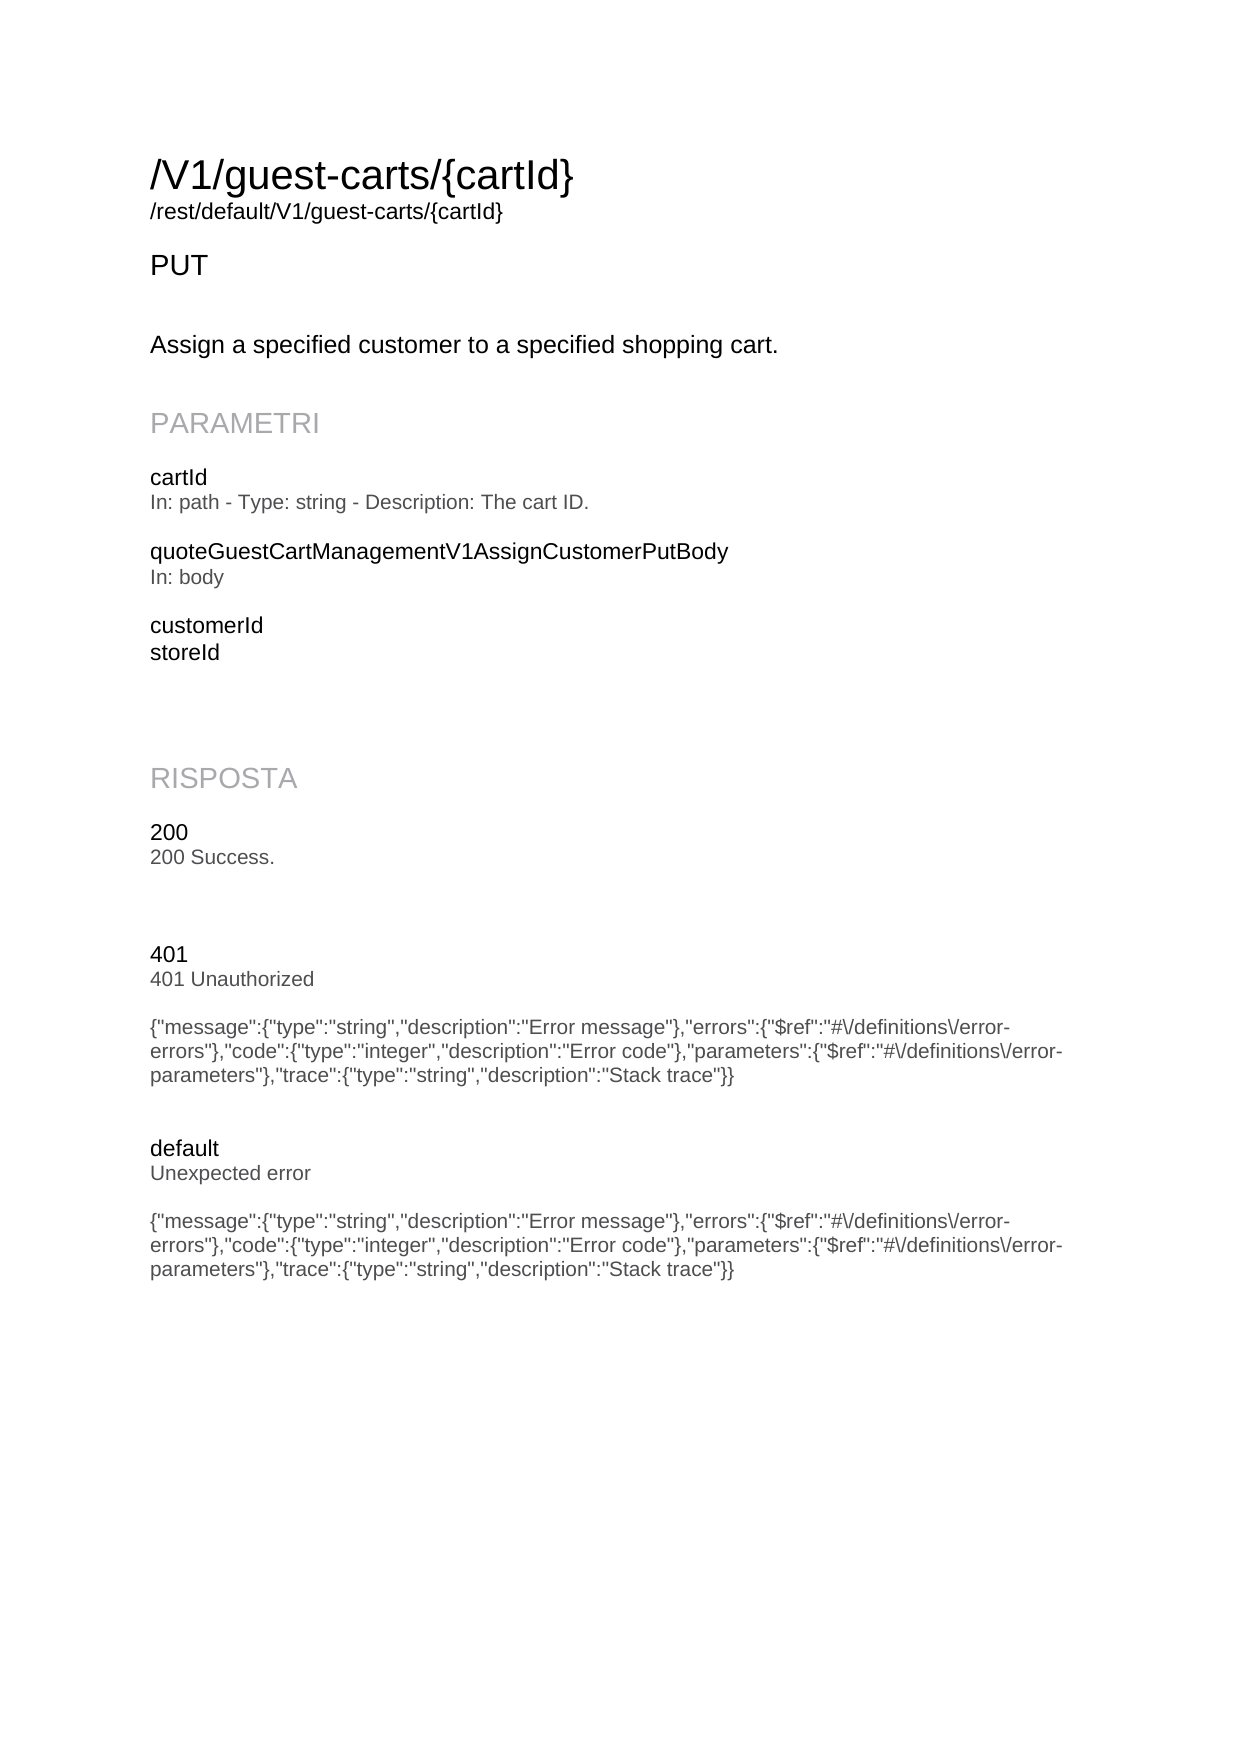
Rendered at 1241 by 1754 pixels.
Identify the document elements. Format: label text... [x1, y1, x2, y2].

text /rest/default/V1/guest-carts/{cartId} [150, 198, 1090, 224]
text {"message":{"type":"string","description":"Error message"},"errors":{"$ref":"#\/definitions\/error-errors"},"code":{"type":"integer","description":"Error code"},"parameters":{"$ref":"#\/definitions\/error-parameters"},"trace":{"type":"string","description":"Stack trace"}} [150, 1015, 1090, 1087]
text PARAMETRI [150, 406, 1090, 440]
text storeId [150, 639, 1090, 665]
text quoteGuestCartManagementV1AssignCustomerPutBody [150, 538, 1090, 564]
text RISPOSTA [150, 761, 1090, 794]
text In: body [150, 564, 1090, 588]
text /V1/guest-carts/{cartId} [150, 150, 1090, 198]
text Assign a specified customer to a specified shopping cart. [150, 330, 1090, 358]
text cartId [150, 464, 1090, 490]
text PUT [150, 248, 1090, 282]
text customerId [150, 612, 1090, 639]
text Unexpected error [150, 1161, 1090, 1185]
text 200 Success. [150, 845, 1090, 869]
text 401 Unauthorized [150, 967, 1090, 991]
text default [150, 1135, 1090, 1161]
text {"message":{"type":"string","description":"Error message"},"errors":{"$ref":"#\/definitions\/error-errors"},"code":{"type":"integer","description":"Error code"},"parameters":{"$ref":"#\/definitions\/error-parameters"},"trace":{"type":"string","description":"Stack trace"}} [150, 1209, 1090, 1281]
text In: path - Type: string - Description: The cart ID. [150, 490, 1090, 514]
text 401 [150, 941, 1090, 967]
text 200 [150, 818, 1090, 845]
